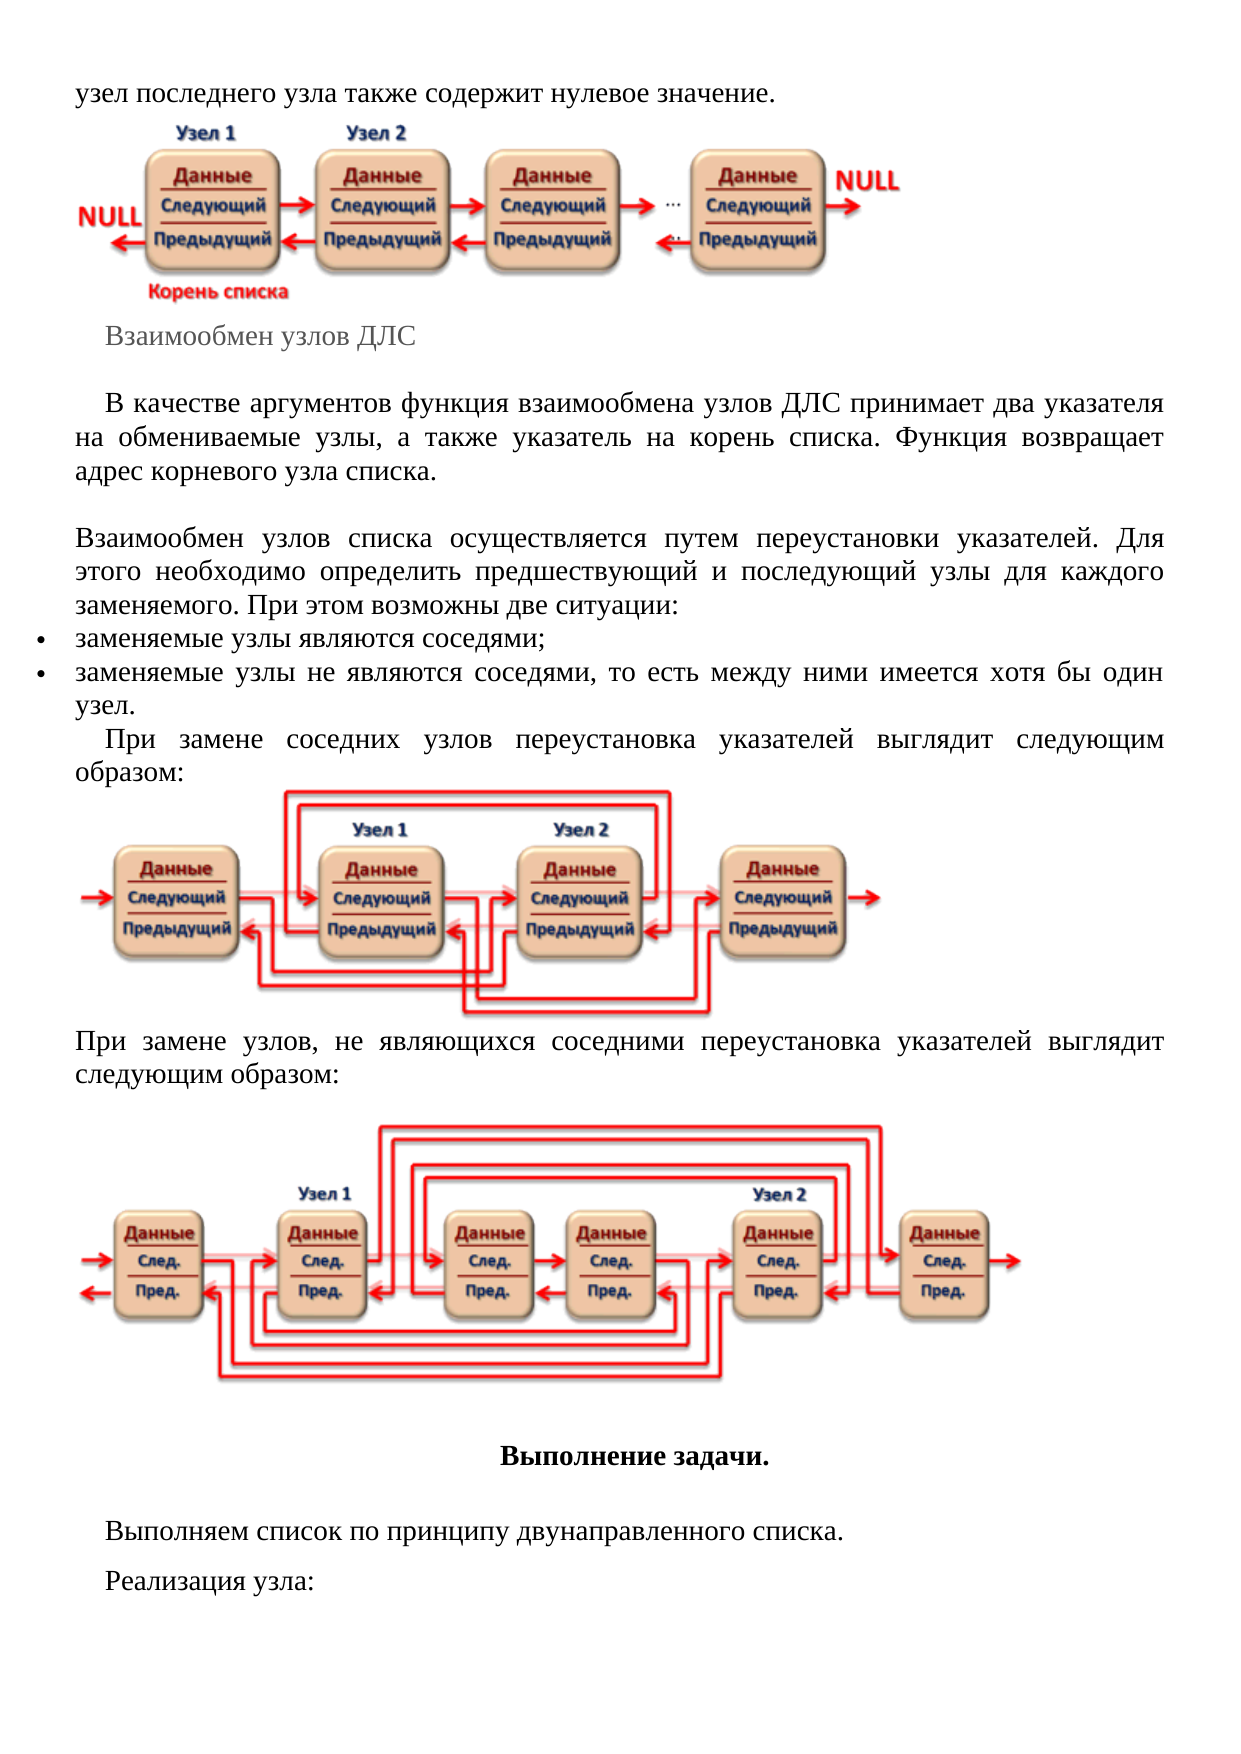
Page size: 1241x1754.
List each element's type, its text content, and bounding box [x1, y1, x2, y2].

subtitle Выполнение задачи. [75, 1438, 1165, 1471]
text Выполняeм список по принципу двунаправлeнного списка. [75, 1513, 1165, 1547]
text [75, 75, 1165, 304]
list заменяемые узлы являются соседями; [37, 620, 1165, 654]
list заменяемые узлы не являются соседями, то есть между ними имеется хотя бы один узел. [37, 654, 1165, 721]
picture [75, 788, 903, 1024]
text В качестве аргументов функция взаимообмена узлов ДЛС принимает два указателя на обмениваемые узлы, а также указатель на корень списка. Функция возвращает адрес корневого узла списка. [75, 386, 1165, 486]
text Взаимообмен узлов списка осуществляется путем переустановки указателей. Для этого необходимо определить предшествующий и последующий узлы для каждого заменяемого. При этом возможны две ситуации: [75, 486, 1165, 620]
picture [75, 122, 903, 305]
picture [75, 1123, 1027, 1388]
text Рeализация узла: [75, 1563, 1165, 1597]
subtitle Взаимообмен узлов ДЛС [75, 318, 1165, 352]
